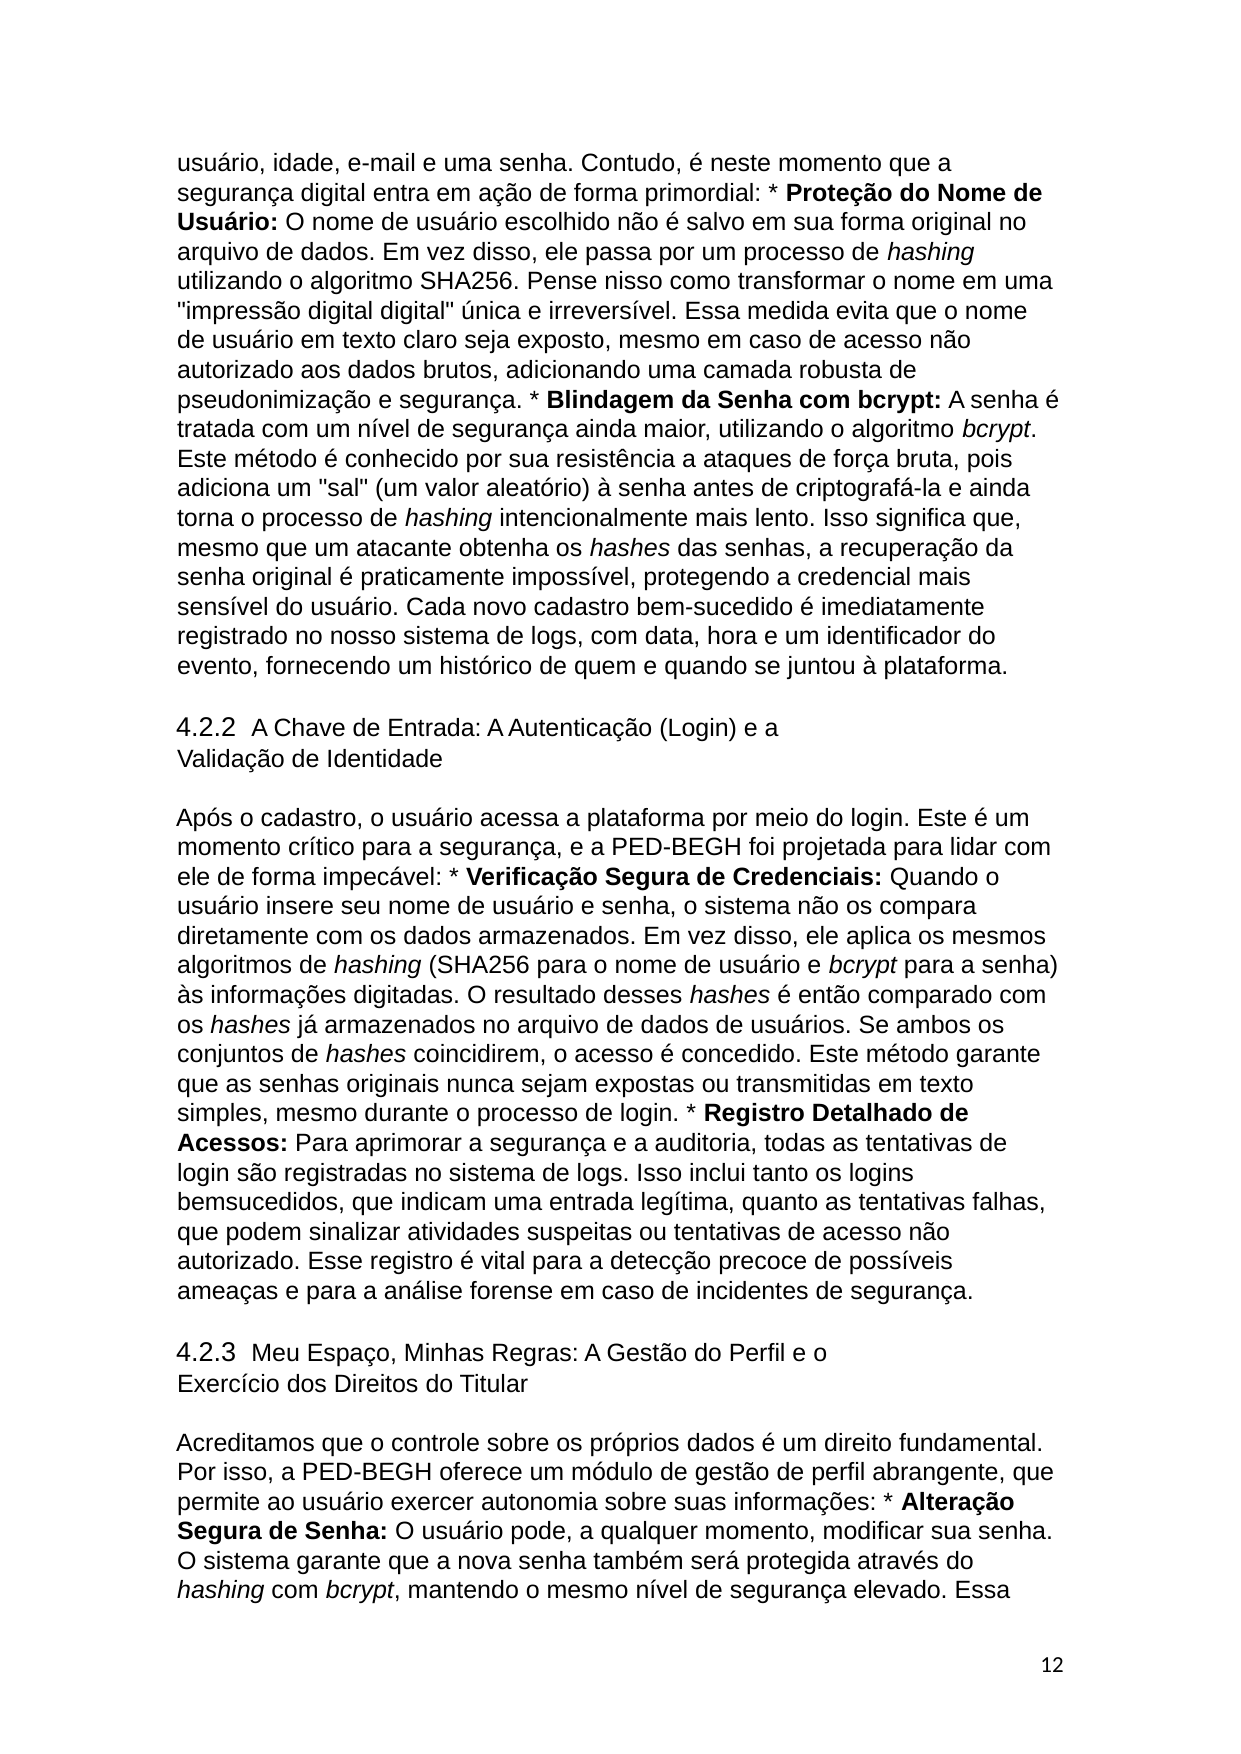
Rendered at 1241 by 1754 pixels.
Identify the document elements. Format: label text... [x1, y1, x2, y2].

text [176, 1427, 1061, 1604]
subtitle Meu Espaço, Minhas Regras: A Gestão do Perfil e o Exercício dos Direitos do Titular [176, 1336, 886, 1398]
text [176, 148, 1061, 679]
subtitle A Chave de Entrada: A Autenticação (Login) e a Validação de Identidade [176, 711, 886, 773]
text Após o cadastro, o usuário acessa a plataforma por meio do login. Este é um momento crítico para a segurança, e a PED-BEGH foi projetada para lidar com ele de forma impecável: * Verificação Segura de Credenciais: Quando o usuário insere seu nome de usuário e senha, o sistema não os compara diretamente com os dados armazenados. Em vez disso, ele aplica os mesmos algoritmos de hashing (SHA256 para o nome de usuário e bcrypt para a senha) às informações digitadas. O resultado desses hashes é então comparado com os hashes já armazenados no arquivo de dados de usuários. Se ambos os conjuntos de hashes coincidirem, o acesso é concedido. Este método garante que as senhas originais nunca sejam expostas ou transmitidas em texto simples, mesmo durante o processo de login. * Registro Detalhado de Acessos: Para aprimorar a segurança e a auditoria, todas as tentativas de login são registradas no sistema de logs. Isso inclui tanto os logins bemsucedidos, que indicam uma entrada legítima, quanto as tentativas falhas, que podem sinalizar atividades suspeitas ou tentativas de acesso não autorizado. Esse registro é vital para a detecção precoce de possíveis ameaças e para a análise forense em caso de incidentes de segurança. [176, 802, 1061, 1304]
